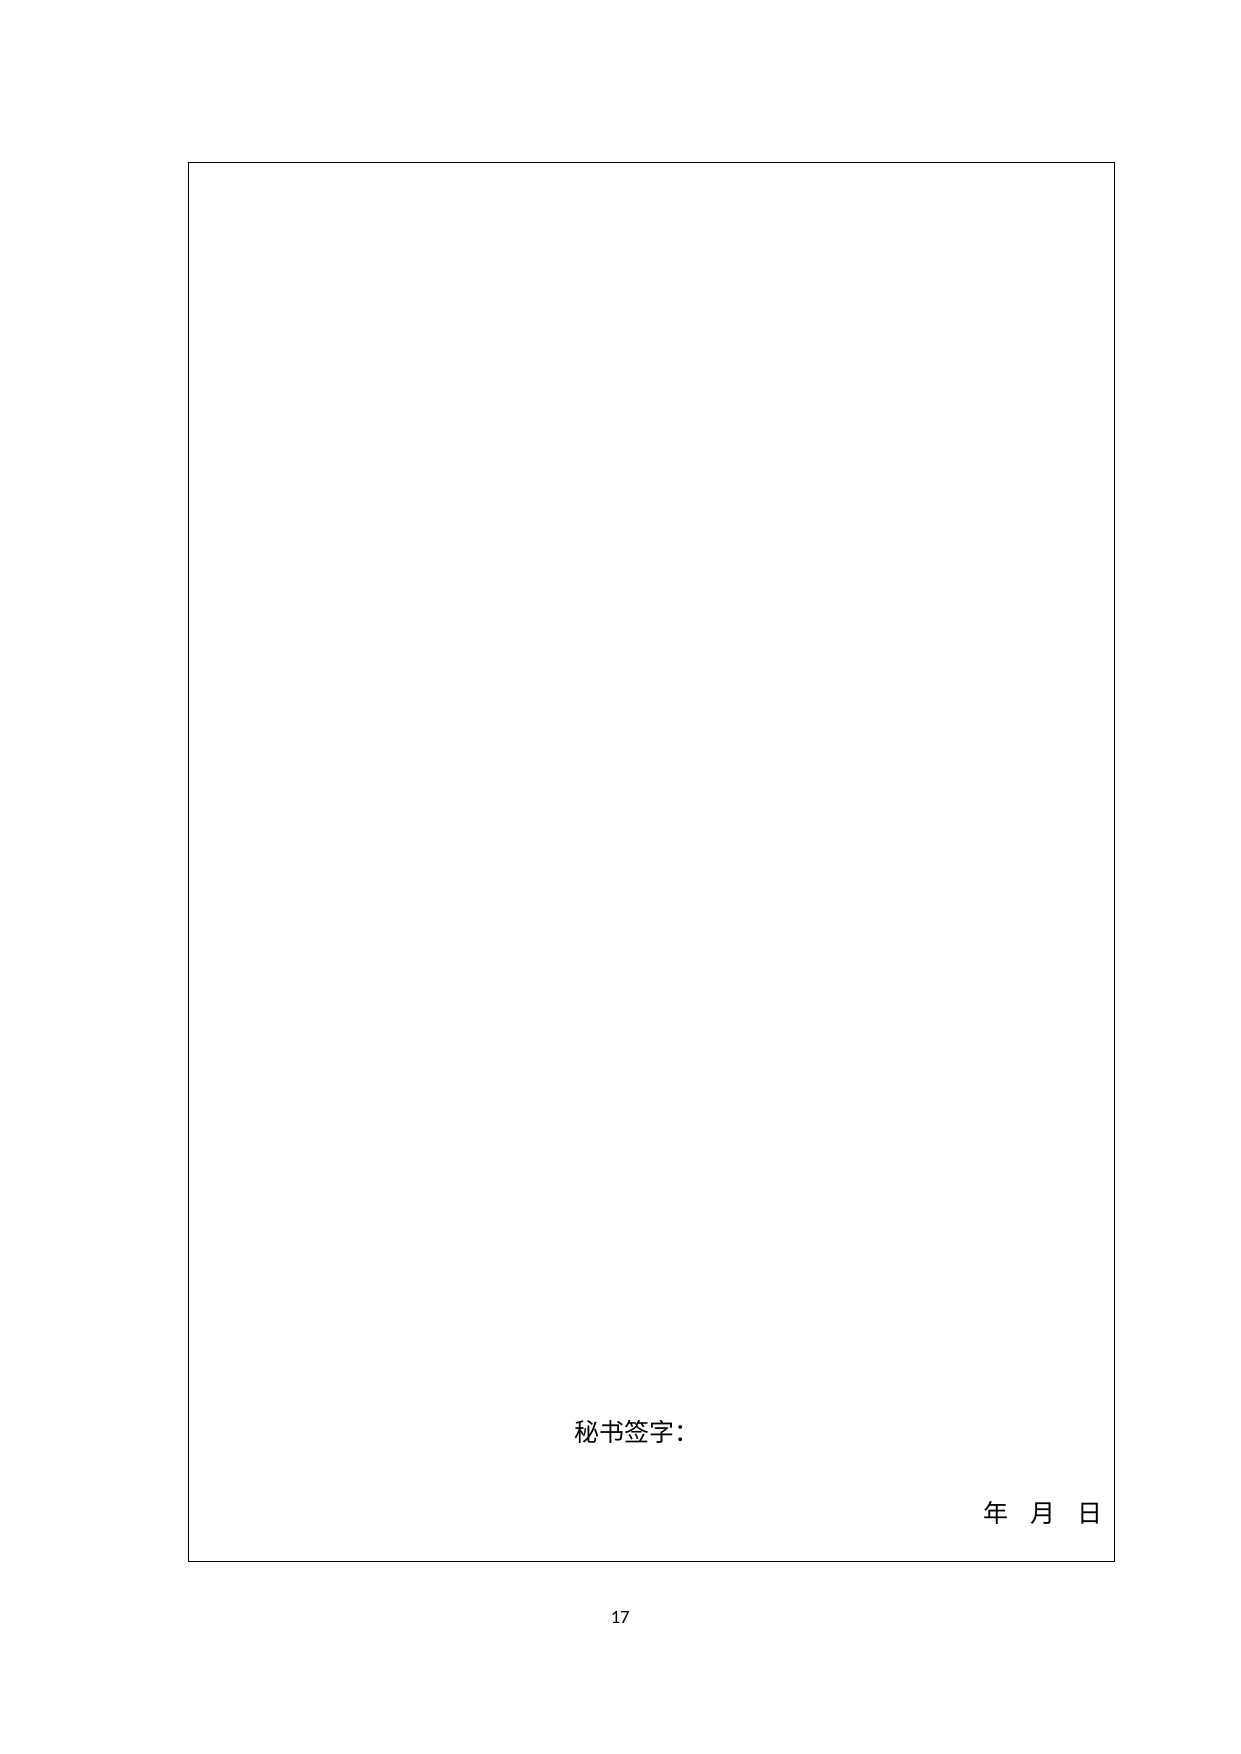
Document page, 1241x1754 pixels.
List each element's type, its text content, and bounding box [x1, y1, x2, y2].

table_cell 秘书签字： 年 月 日 [189, 163, 1114, 1561]
